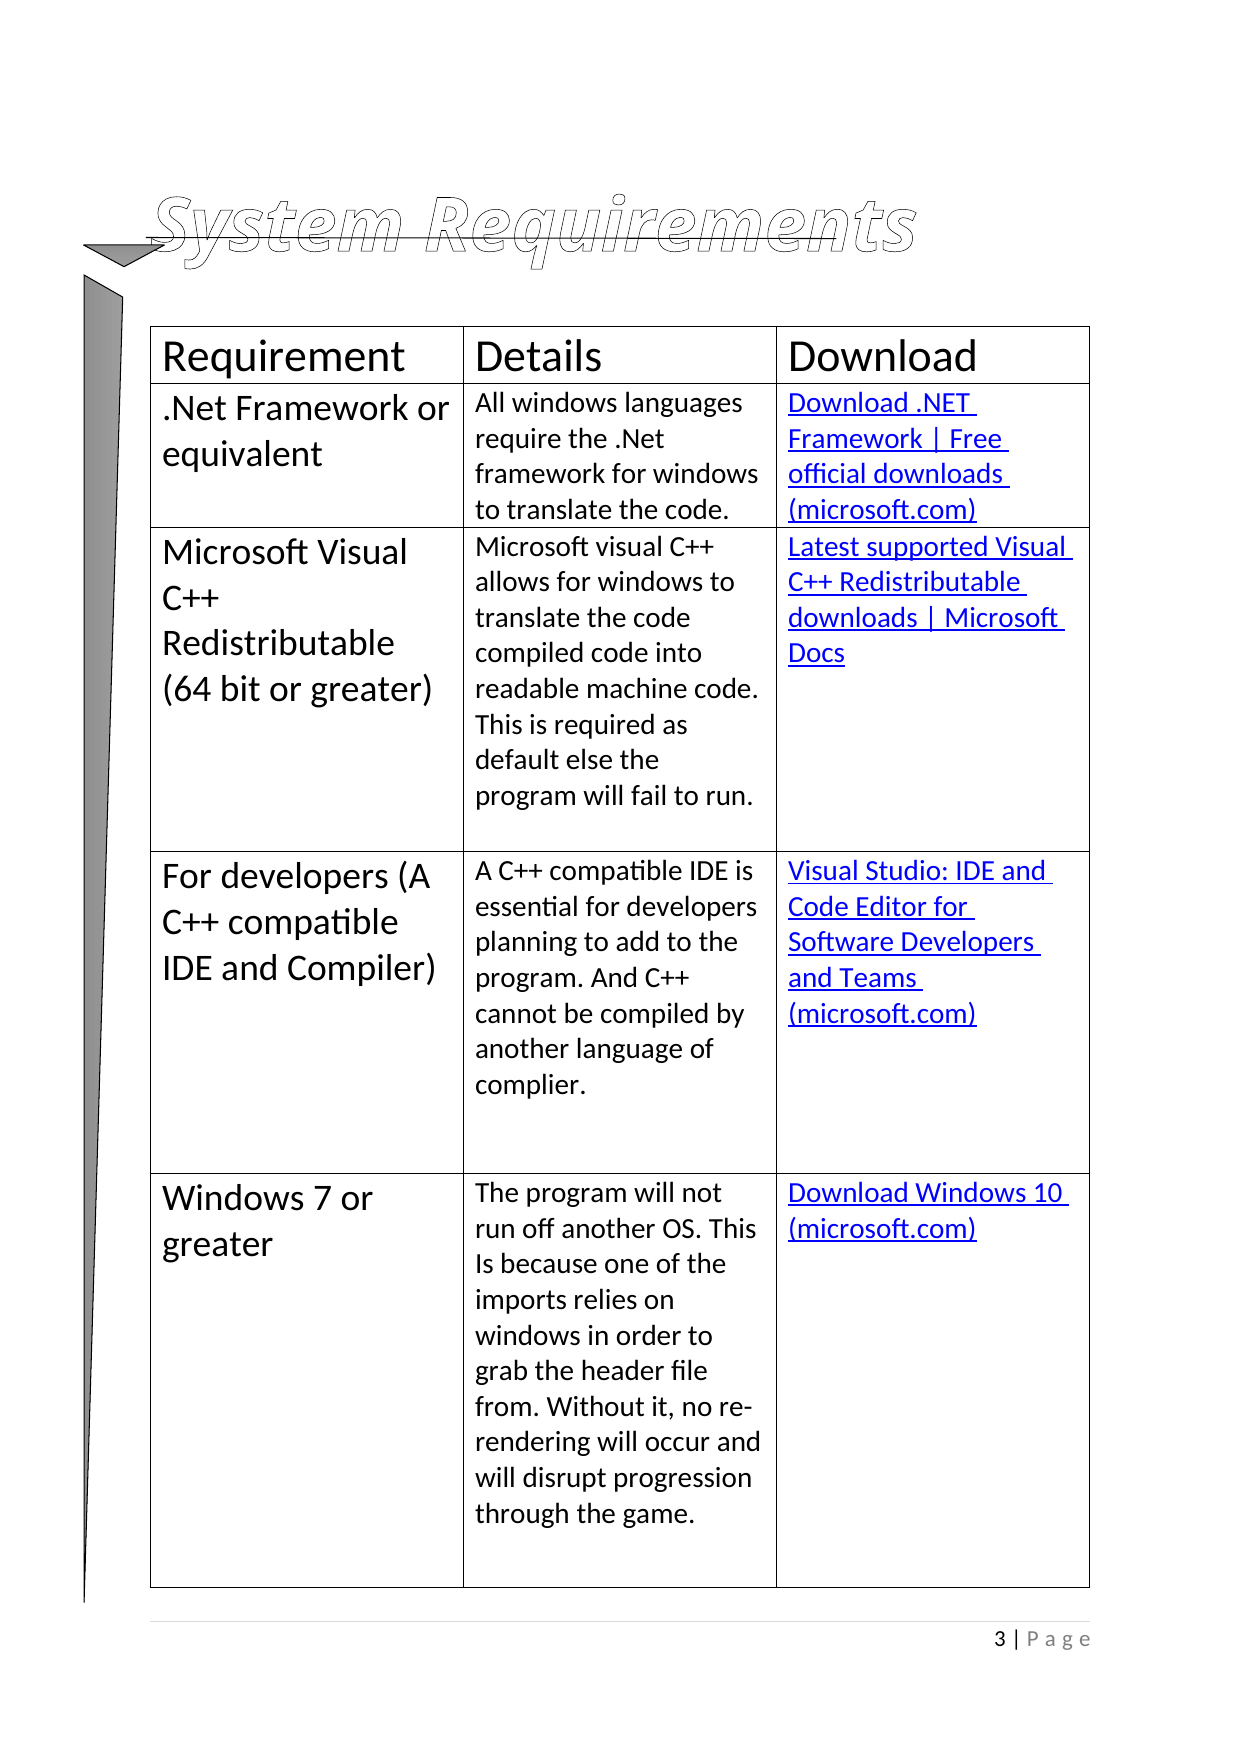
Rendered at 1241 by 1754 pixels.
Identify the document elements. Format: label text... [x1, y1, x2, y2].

table_cell Latest supported Visual C++ Redistributable downloads | Microsoft Docs [777, 528, 1089, 851]
table_cell The program will not run off another OS. This Is because one of the imports relies on windows in order to grab the header file from. Without it, no re-rendering will occur and will disrupt progression through the game. [464, 1174, 776, 1587]
table_cell Microsoft visual C++ allows for windows to translate the code compiled code into readable machine code. This is required as default else the program will fail to run. [464, 528, 776, 851]
table_cell .Net Framework or equivalent [151, 384, 463, 527]
subtitle System Requirements [150, 171, 1090, 273]
table_cell For developers (A C++ compatible IDE and Compiler) [151, 852, 463, 1173]
table_cell Windows 7 or greater [151, 1174, 463, 1587]
table_header Details [464, 327, 776, 383]
table_header Requirement [151, 327, 463, 383]
table_header Download [777, 327, 1089, 383]
table_cell A C++ compatible IDE is essential for developers planning to add to the program. And C++ cannot be compiled by another language of complier. [464, 852, 776, 1173]
table_cell Download Windows 10 (microsoft.com) [777, 1174, 1089, 1587]
table_cell Microsoft Visual C++ Redistributable (64 bit or greater) [151, 528, 463, 851]
table_cell All windows languages require the .Net framework for windows to translate the code. [464, 384, 776, 527]
table_cell Download .NET Framework | Free official downloads (microsoft.com) [777, 384, 1089, 527]
table_cell Visual Studio: IDE and Code Editor for Software Developers and Teams (microsoft.com) [777, 852, 1089, 1173]
